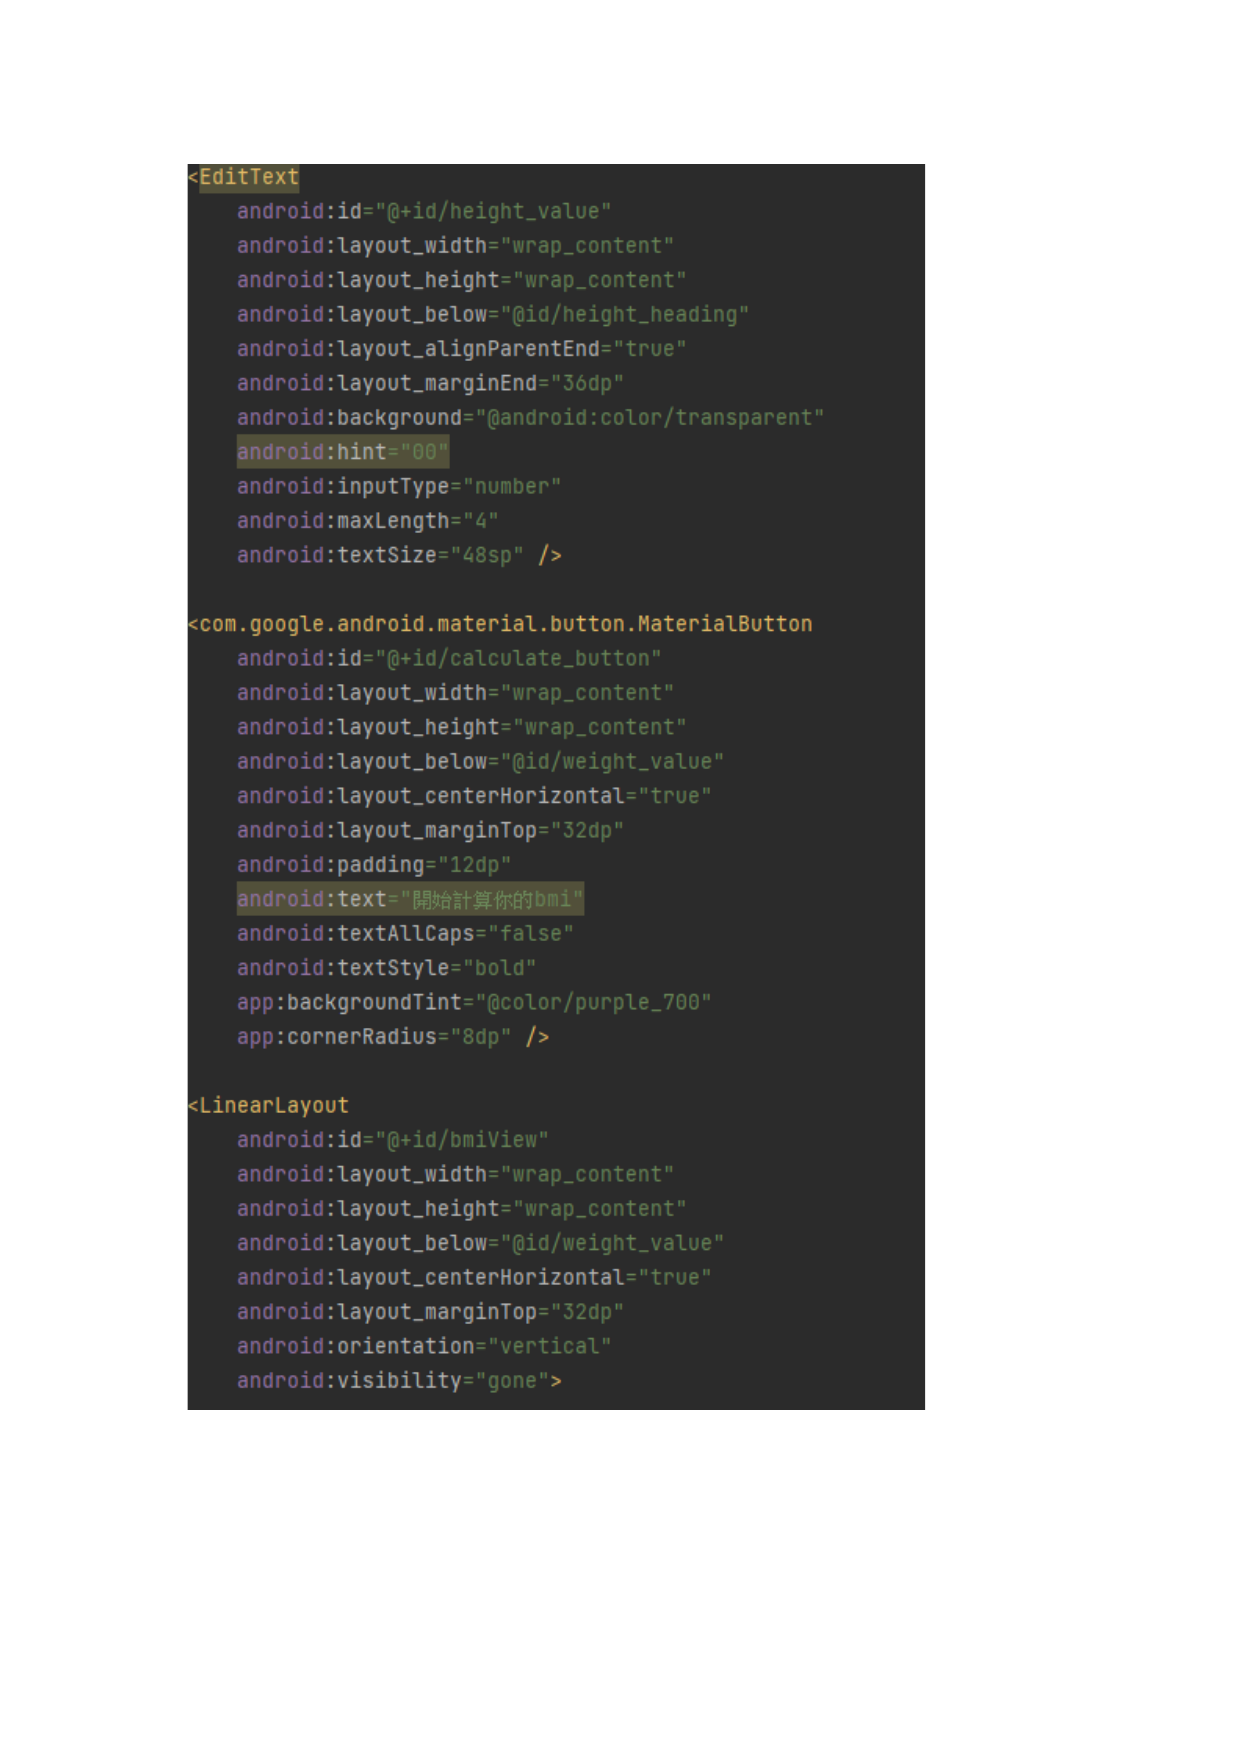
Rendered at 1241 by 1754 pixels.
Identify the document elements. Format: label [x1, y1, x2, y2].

picture [187, 164, 926, 1410]
